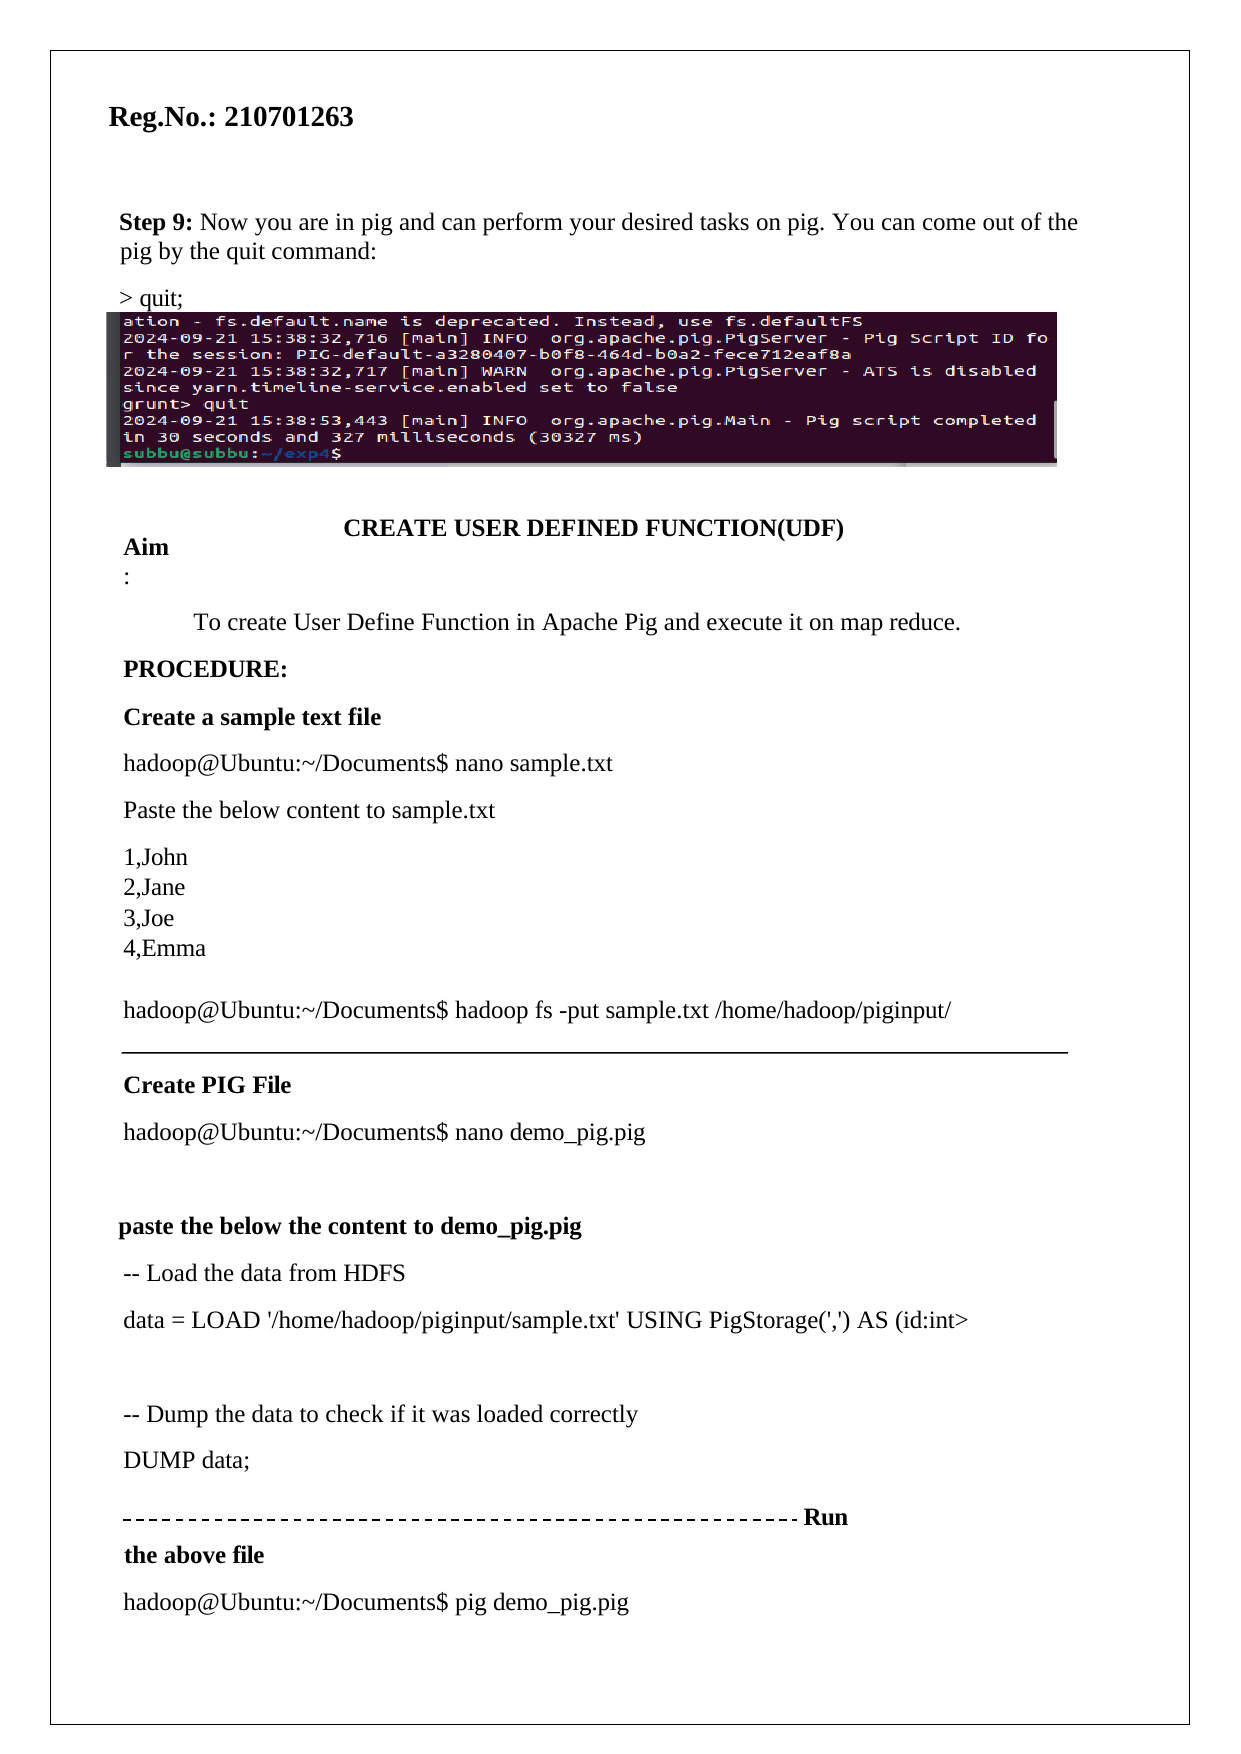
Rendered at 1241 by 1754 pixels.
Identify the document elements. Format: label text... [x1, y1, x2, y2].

text To create User Define Function in Apache Pig and execute it on map reduce. [193, 607, 1134, 636]
text Step 9: Now you are in pig and can perform your desired tasks on pig. You can come out of the pig by the quit command: [119, 207, 1097, 265]
text > quit; [119, 283, 1134, 312]
text hadoop@Ubuntu:~/Documents$ nano demo_pig.pig [123, 1117, 1134, 1146]
subtitle Aim : [123, 532, 182, 590]
text Create a sample text file hadoop@Ubuntu:~/Documents$ nano sample.txt Paste the below content to sample.txt [123, 702, 660, 824]
text -- Load the data from HDFS [123, 1258, 1134, 1287]
subtitle Run [803, 1502, 1134, 1531]
text hadoop@Ubuntu:~/Documents$ hadoop fs -put sample.txt /home/hadoop/piginput/ [123, 995, 1134, 1024]
subtitle the above file [124, 1540, 642, 1569]
text data = LOAD '/home/hadoop/piginput/sample.txt' USING PigStorage(',') AS (id:int> [123, 1305, 1134, 1334]
subtitle paste the below the content to demo_pig.pig [118, 1211, 1134, 1239]
text CREATE USER DEFINED FUNCTION(UDF) [343, 513, 1134, 542]
text 1,John 2,Jane 3,Joe 4,Emma [123, 842, 207, 962]
text hadoop@Ubuntu:~/Documents$ pig demo_pig.pig [123, 1587, 642, 1616]
text -- Dump the data to check if it was loaded correctly DUMP data; [123, 1399, 642, 1474]
subtitle PROCEDURE: [123, 654, 1134, 683]
subtitle Create PIG File [123, 1070, 1134, 1098]
picture [106, 312, 1057, 467]
